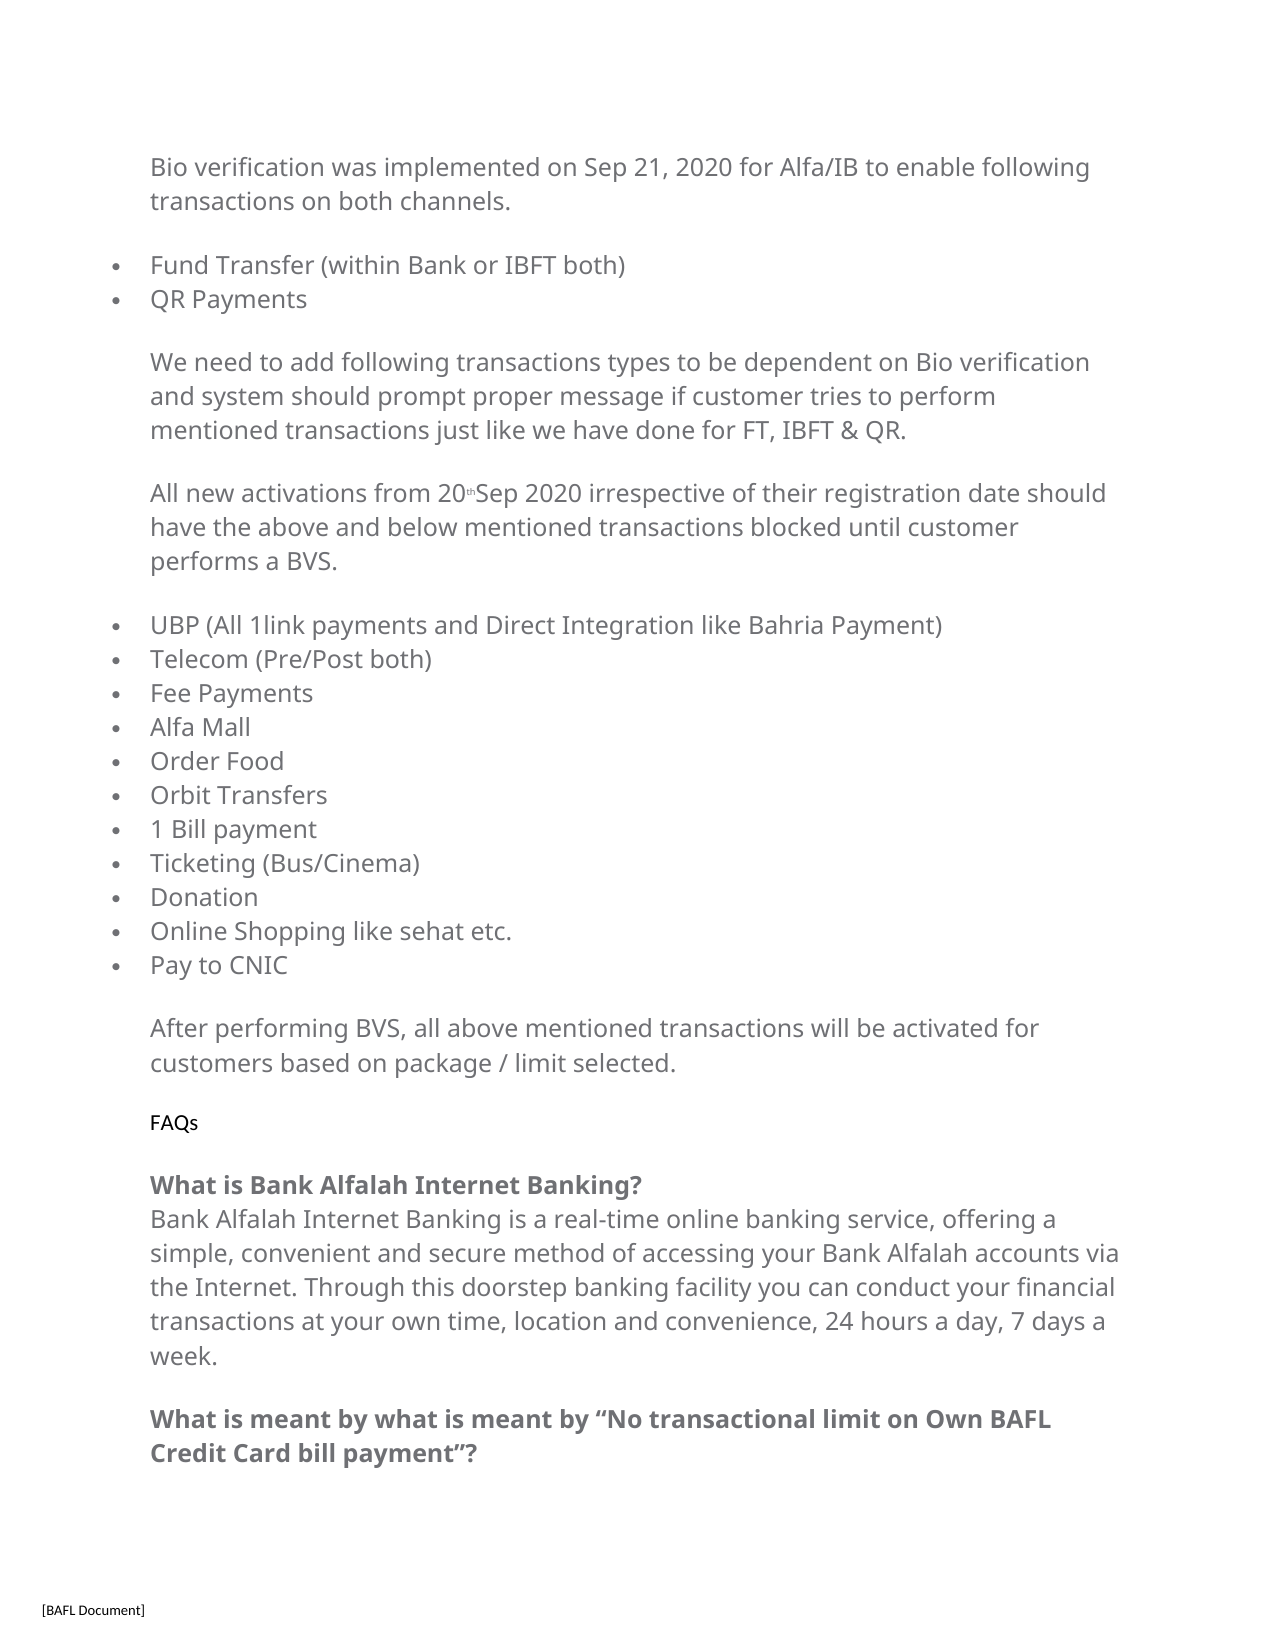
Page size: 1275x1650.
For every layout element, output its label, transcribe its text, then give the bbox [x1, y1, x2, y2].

text We need to add following transactions types to be dependent on Bio verification and system should prompt proper message if customer tries to perform mentioned transactions just like we have done for FT, IBFT & QR. [150, 344, 1125, 447]
text What is meant by what is meant by “No transactional limit on Own BAFL Credit Card bill payment”? [150, 1401, 1125, 1469]
list QR Payments [112, 281, 1125, 315]
list Alfa Mall [112, 709, 1125, 743]
list Telecom (Pre/Post both) [112, 641, 1125, 675]
list Ticketing (Bus/Cinema) [112, 846, 1125, 880]
text All new activations from 20thSep 2020 irrespective of their registration date should have the above and below mentioned transactions blocked until customer performs a BVS. [150, 476, 1125, 578]
list Orbit Transfers [112, 778, 1125, 812]
text FAQs [150, 1108, 1125, 1136]
text After performing BVS, all above mentioned transactions will be activated for customers based on package / limit selected. [150, 1011, 1125, 1079]
list Fund Transfer (within Bank or IBFT both) [112, 247, 1125, 281]
text What is Bank Alfalah Internet Banking? Bank Alfalah Internet Banking is a real-time online banking service, offering a simple, convenient and secure method of accessing your Bank Alfalah accounts via the Internet. Through this doorstep banking facility you can conduct your financial transactions at your own time, location and convenience, 24 hours a day, 7 days a week. [150, 1168, 1125, 1372]
text Bio verification was implemented on Sep 21, 2020 for Alfa/IB to enable following transactions on both channels. [150, 150, 1125, 218]
list Order Food [112, 743, 1125, 778]
list Online Shopping like sehat etc. [112, 914, 1125, 948]
list UBP (All 1link payments and Direct Integration like Bahria Payment) [112, 607, 1125, 641]
list Pay to CNIC [112, 948, 1125, 982]
list Donation [112, 880, 1125, 914]
list Fee Payments [112, 675, 1125, 709]
list 1 Bill payment [112, 812, 1125, 846]
